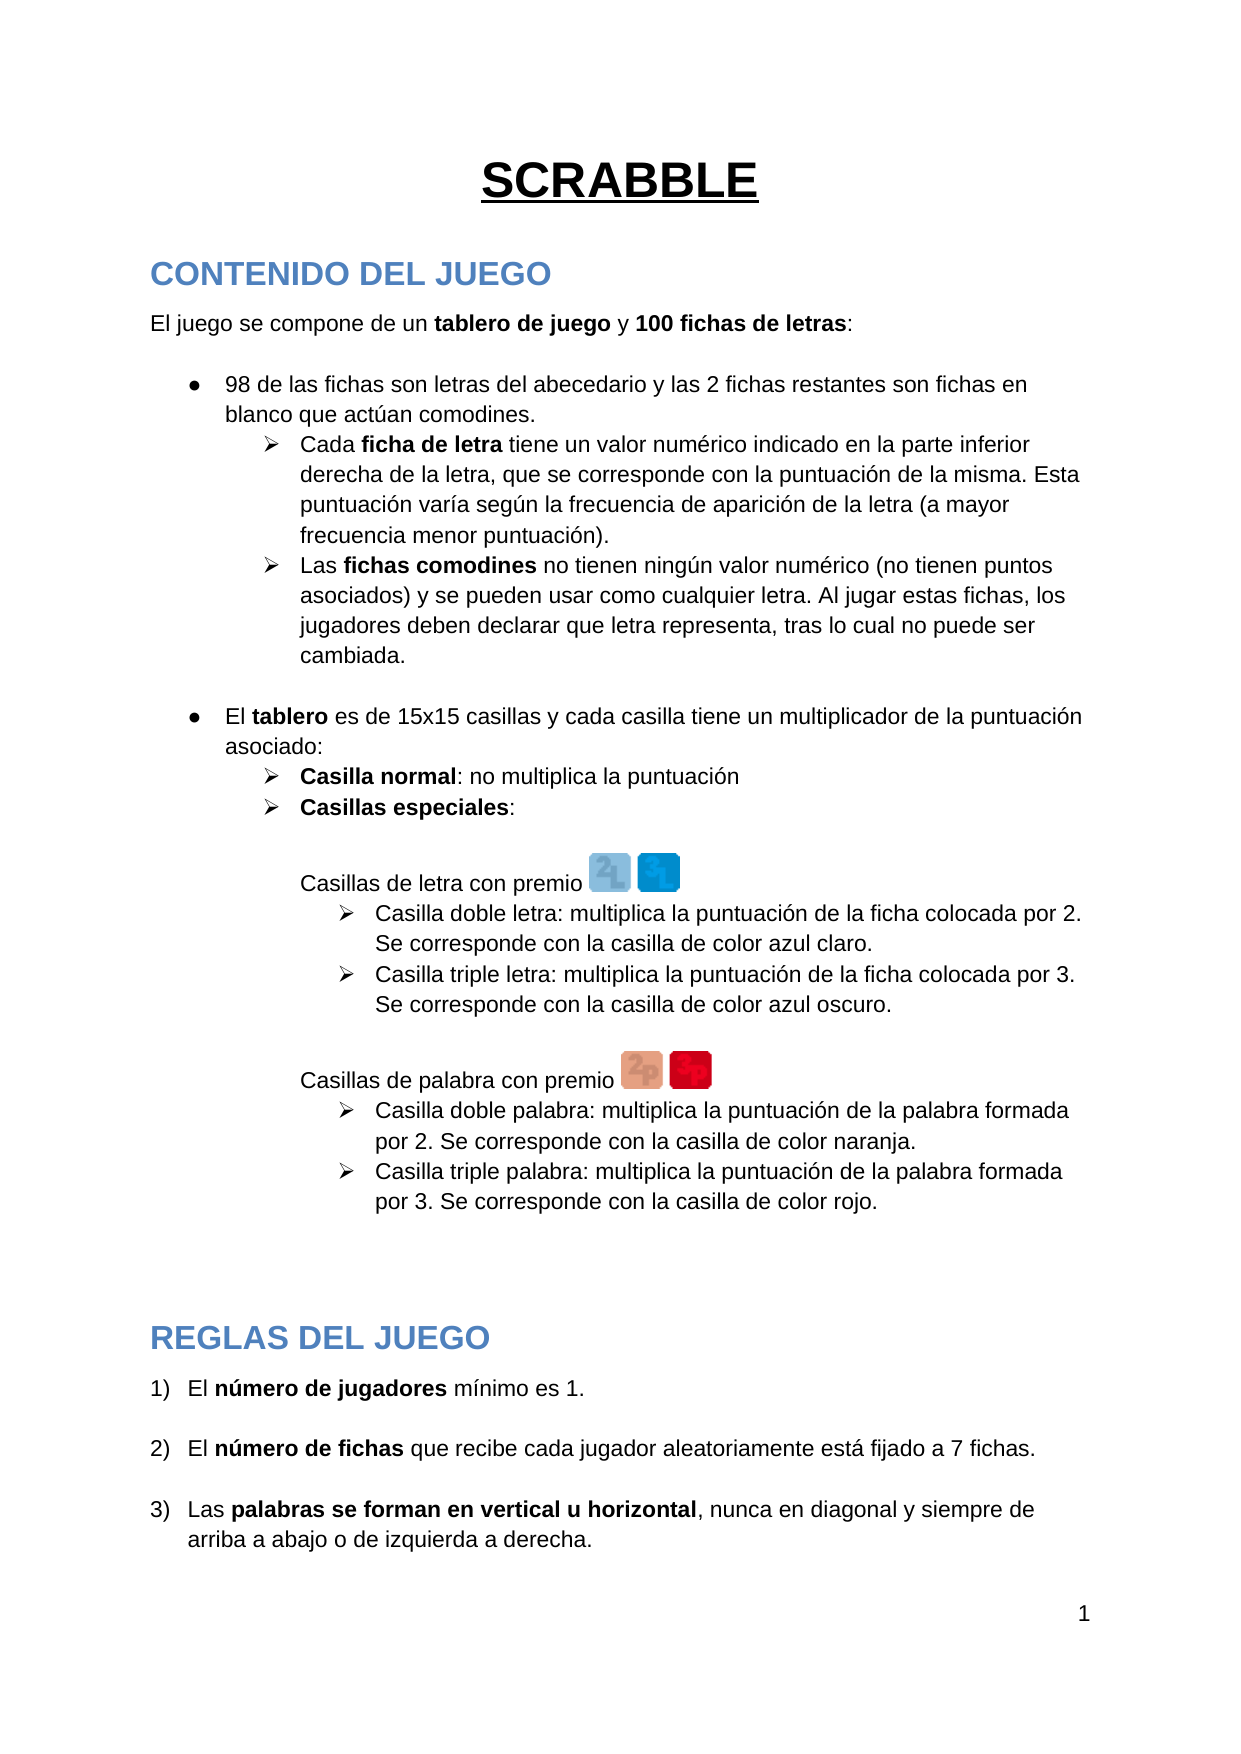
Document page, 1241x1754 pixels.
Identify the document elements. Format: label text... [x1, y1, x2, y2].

list Las palabras se forman en vertical u horizontal, nunca en diagonal y siempre de arriba a abajo o de izquierda a derecha. [150, 1496, 1090, 1552]
list El número de fichas que recibe cada jugador aleatoriamente está fijado a 7 fichas. [150, 1435, 1090, 1461]
text Casillas de letra con premio [225, 854, 1090, 896]
picture [589, 853, 640, 892]
subtitle CONTENIDO DEL JUEGO [150, 253, 1090, 292]
picture [621, 1051, 712, 1089]
list Casilla triple palabra: multiplica la puntuación de la palabra formada por 3. Se corresponde con la casilla de color rojo. [337, 1158, 1090, 1214]
list El número de jugadores mínimo es 1. [150, 1375, 1090, 1401]
list Casilla doble palabra: multiplica la puntuación de la palabra formada por 2. Se corresponde con la casilla de color naranja. [337, 1097, 1090, 1154]
list Casilla triple letra: multiplica la puntuación de la ficha colocada por 3. [337, 961, 1090, 987]
list Casillas especiales: [262, 793, 1090, 820]
text Se corresponde con la casilla de color azul claro. [375, 930, 1090, 957]
list Cada ficha de letra tiene un valor numérico indicado en la parte inferior derecha de la letra, que se corresponde con la puntuación de la misma. Esta puntuación varía según la frecuencia de aparición de la letra (a mayor frecuencia menor puntuación). [262, 431, 1090, 548]
list Las fichas comodines no tienen ningún valor numérico (no tienen puntos asociados) y se pueden usar como cualquier letra. Al jugar estas fichas, los jugadores deben declarar que letra representa, tras lo cual no puede ser cambiada. [262, 552, 1090, 669]
text El juego se compone de un tablero de juego y 100 fichas de letras: [150, 310, 1090, 337]
list Casilla normal: no multiplica la puntuación [262, 763, 1090, 790]
list 98 de las fichas son letras del abecedario y las 2 fichas restantes son fichas en blanco que actúan comodines. [187, 371, 1090, 427]
list El tablero es de 15x15 casillas y cada casilla tiene un multiplicador de la puntuación asociado: [187, 703, 1090, 759]
title SCRABBLE [150, 150, 1090, 207]
list Casilla doble letra: multiplica la puntuación de la ficha colocada por 2. [337, 900, 1090, 927]
text Se corresponde con la casilla de color azul oscuro. [375, 991, 1090, 1017]
text Casillas de palabra con premio [300, 1051, 1090, 1094]
subtitle REGLAS DEL JUEGO [150, 1318, 1090, 1356]
